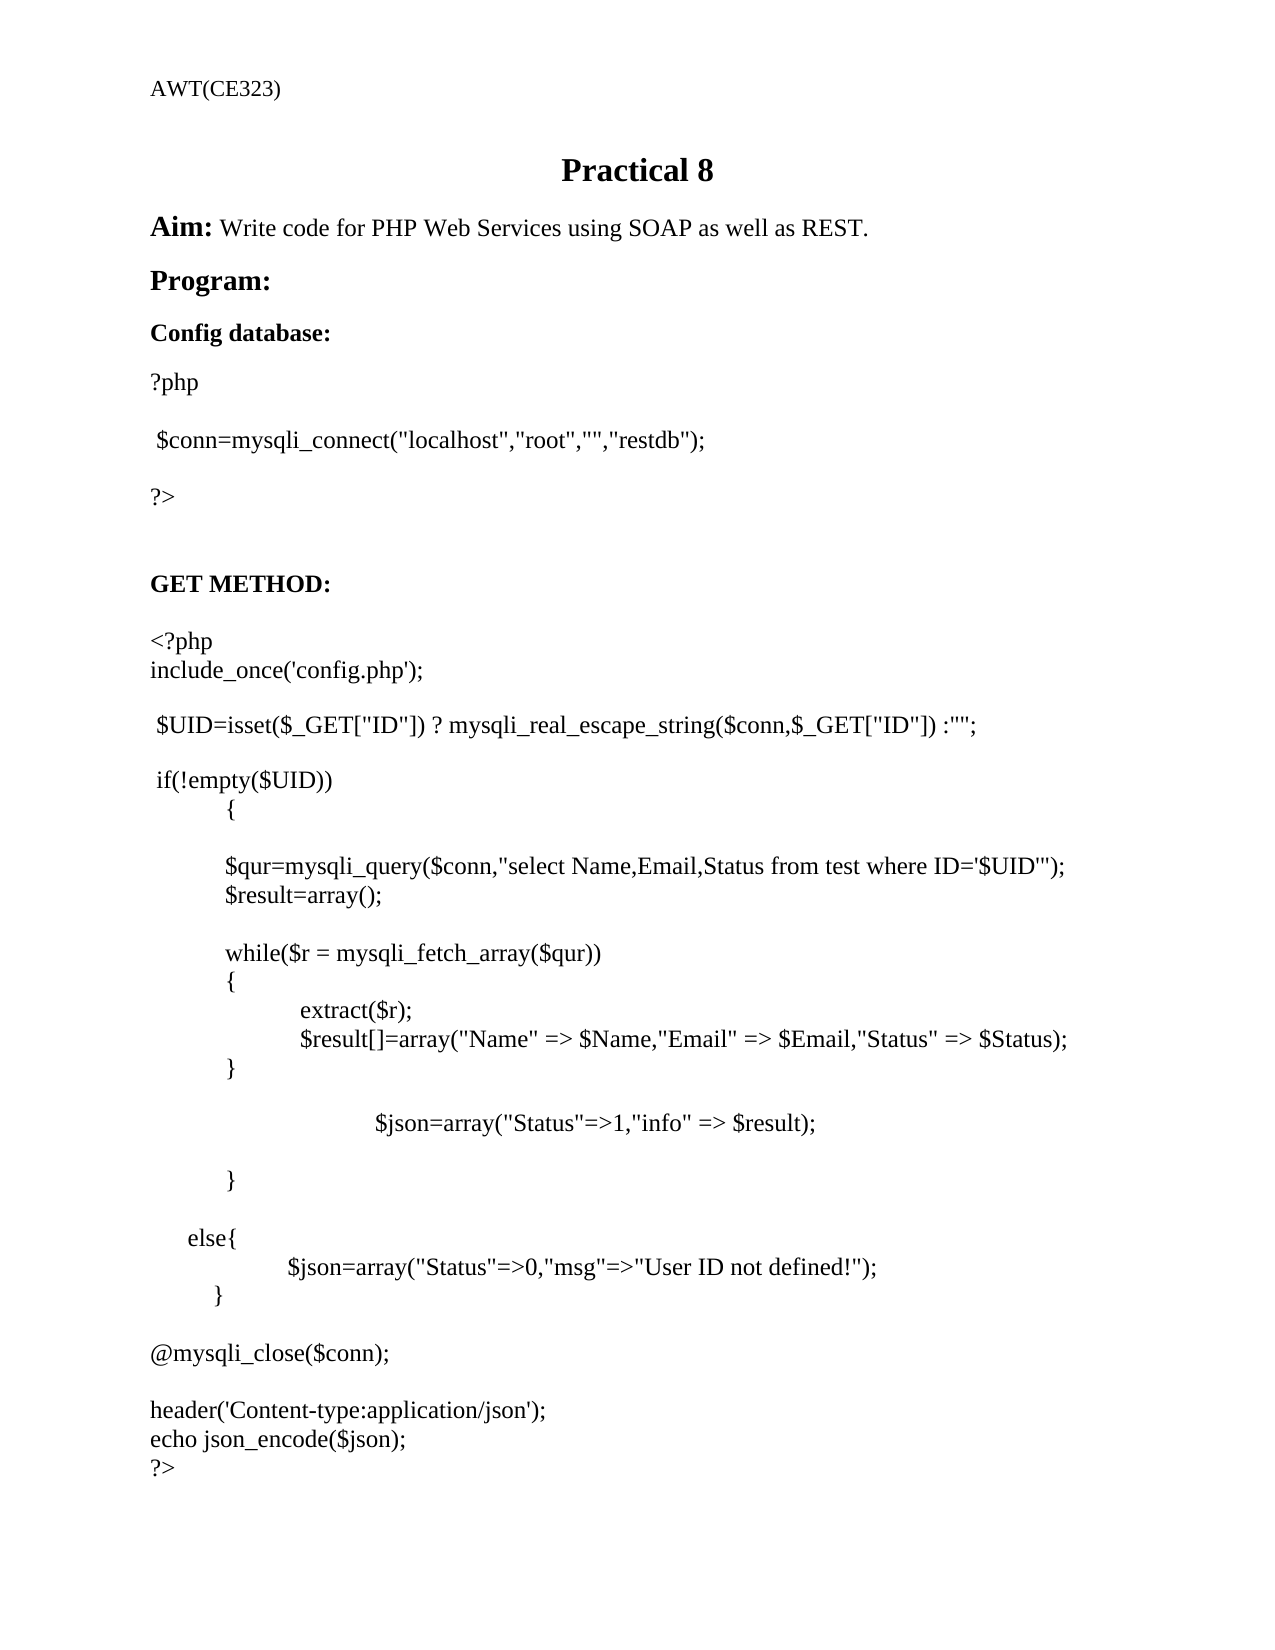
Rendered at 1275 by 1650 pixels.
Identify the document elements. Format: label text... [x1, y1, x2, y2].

text ?> [150, 482, 1125, 511]
text echo json_encode($json); [150, 1424, 1125, 1453]
text $qur=mysqli_query($conn,"select Name,Email,Status from test where ID='$UID'"); [150, 851, 1125, 880]
text if(!empty($UID)) [150, 765, 1125, 794]
text include_once('config.php'); [150, 655, 1125, 684]
text Practical 8 [150, 150, 1125, 188]
text Config database: [150, 318, 1125, 347]
text while($r = mysqli_fetch_array($qur)) [150, 938, 1125, 966]
text GET METHOD: [150, 569, 1125, 597]
text Program: [150, 263, 1125, 297]
text Aim: Write code for PHP Web Services using SOAP as well as REST. [150, 209, 1125, 243]
text } [150, 1165, 1125, 1194]
text { [150, 794, 1125, 823]
text } [150, 1053, 1125, 1081]
text ?> [150, 1453, 1125, 1482]
text extract($r); [150, 995, 1125, 1024]
text $json=array("Status"=>1,"info" => $result); [150, 1108, 1125, 1137]
text $UID=isset($_GET["ID"]) ? mysqli_real_escape_string($conn,$_GET["ID"]) :""; [150, 710, 1125, 739]
text $json=array("Status"=>0,"msg"=>"User ID not defined!"); [150, 1252, 1125, 1280]
text ?php [150, 367, 1125, 396]
text <?php [150, 626, 1125, 655]
text { [150, 966, 1125, 995]
text $result=array(); [150, 880, 1125, 909]
text else{ [150, 1223, 1125, 1252]
text $result[]=array("Name" => $Name,"Email" => $Email,"Status" => $Status); [150, 1024, 1125, 1053]
text header('Content-type:application/json'); [150, 1395, 1125, 1424]
text @mysqli_close($conn); [150, 1338, 1125, 1367]
text $conn=mysqli_connect("localhost","root","","restdb"); [150, 425, 1125, 454]
text } [150, 1280, 1125, 1309]
